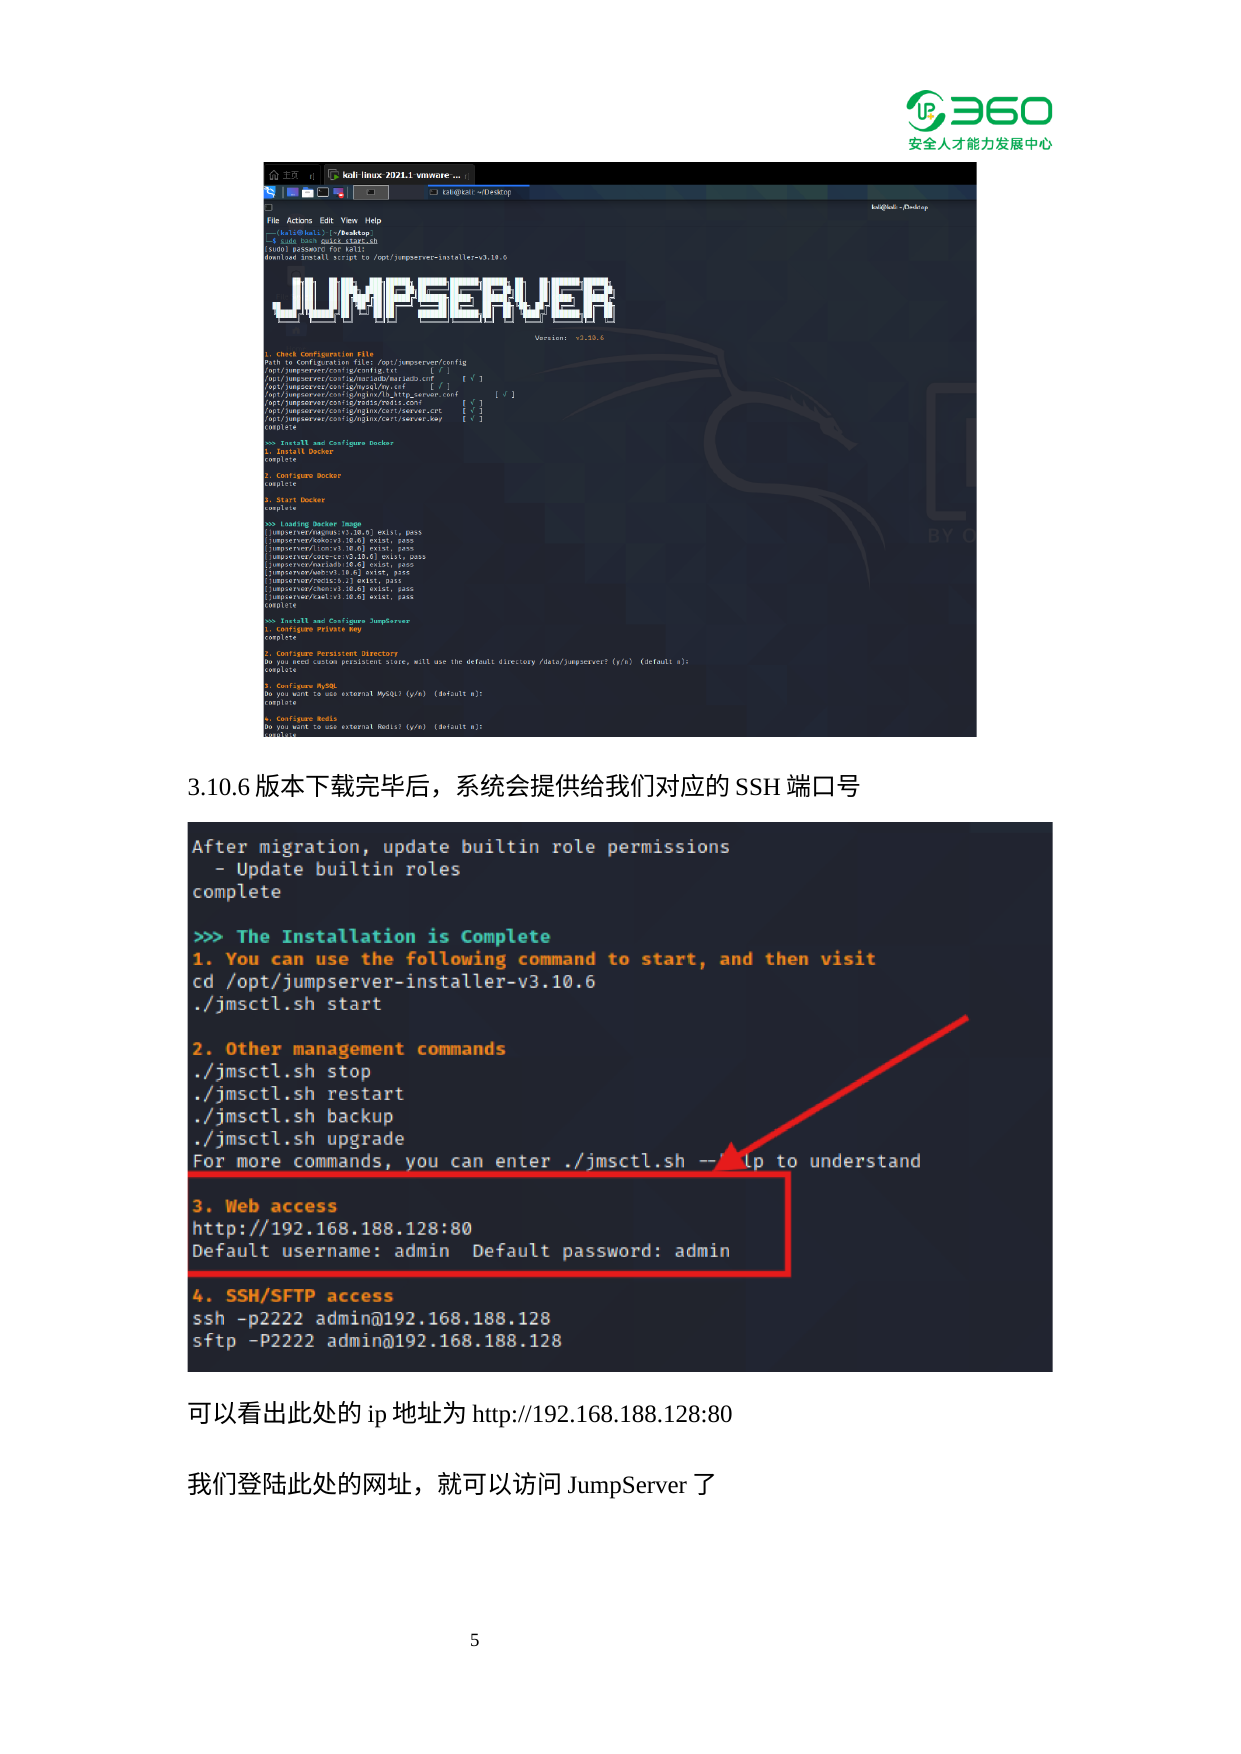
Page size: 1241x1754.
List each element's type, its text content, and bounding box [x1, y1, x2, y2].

text 我们登陆此处的网址，就可以访问JumpServer了 [187, 1450, 1053, 1515]
text 3.10.6版本下载完毕后，系统会提供给我们对应的SSH端口号 [187, 752, 1053, 817]
picture [263, 162, 977, 737]
picture [187, 822, 1053, 1372]
picture [905, 90, 1053, 150]
text 可以看出此处的ip地址为http://192.168.188.128:80 [187, 1379, 1053, 1444]
